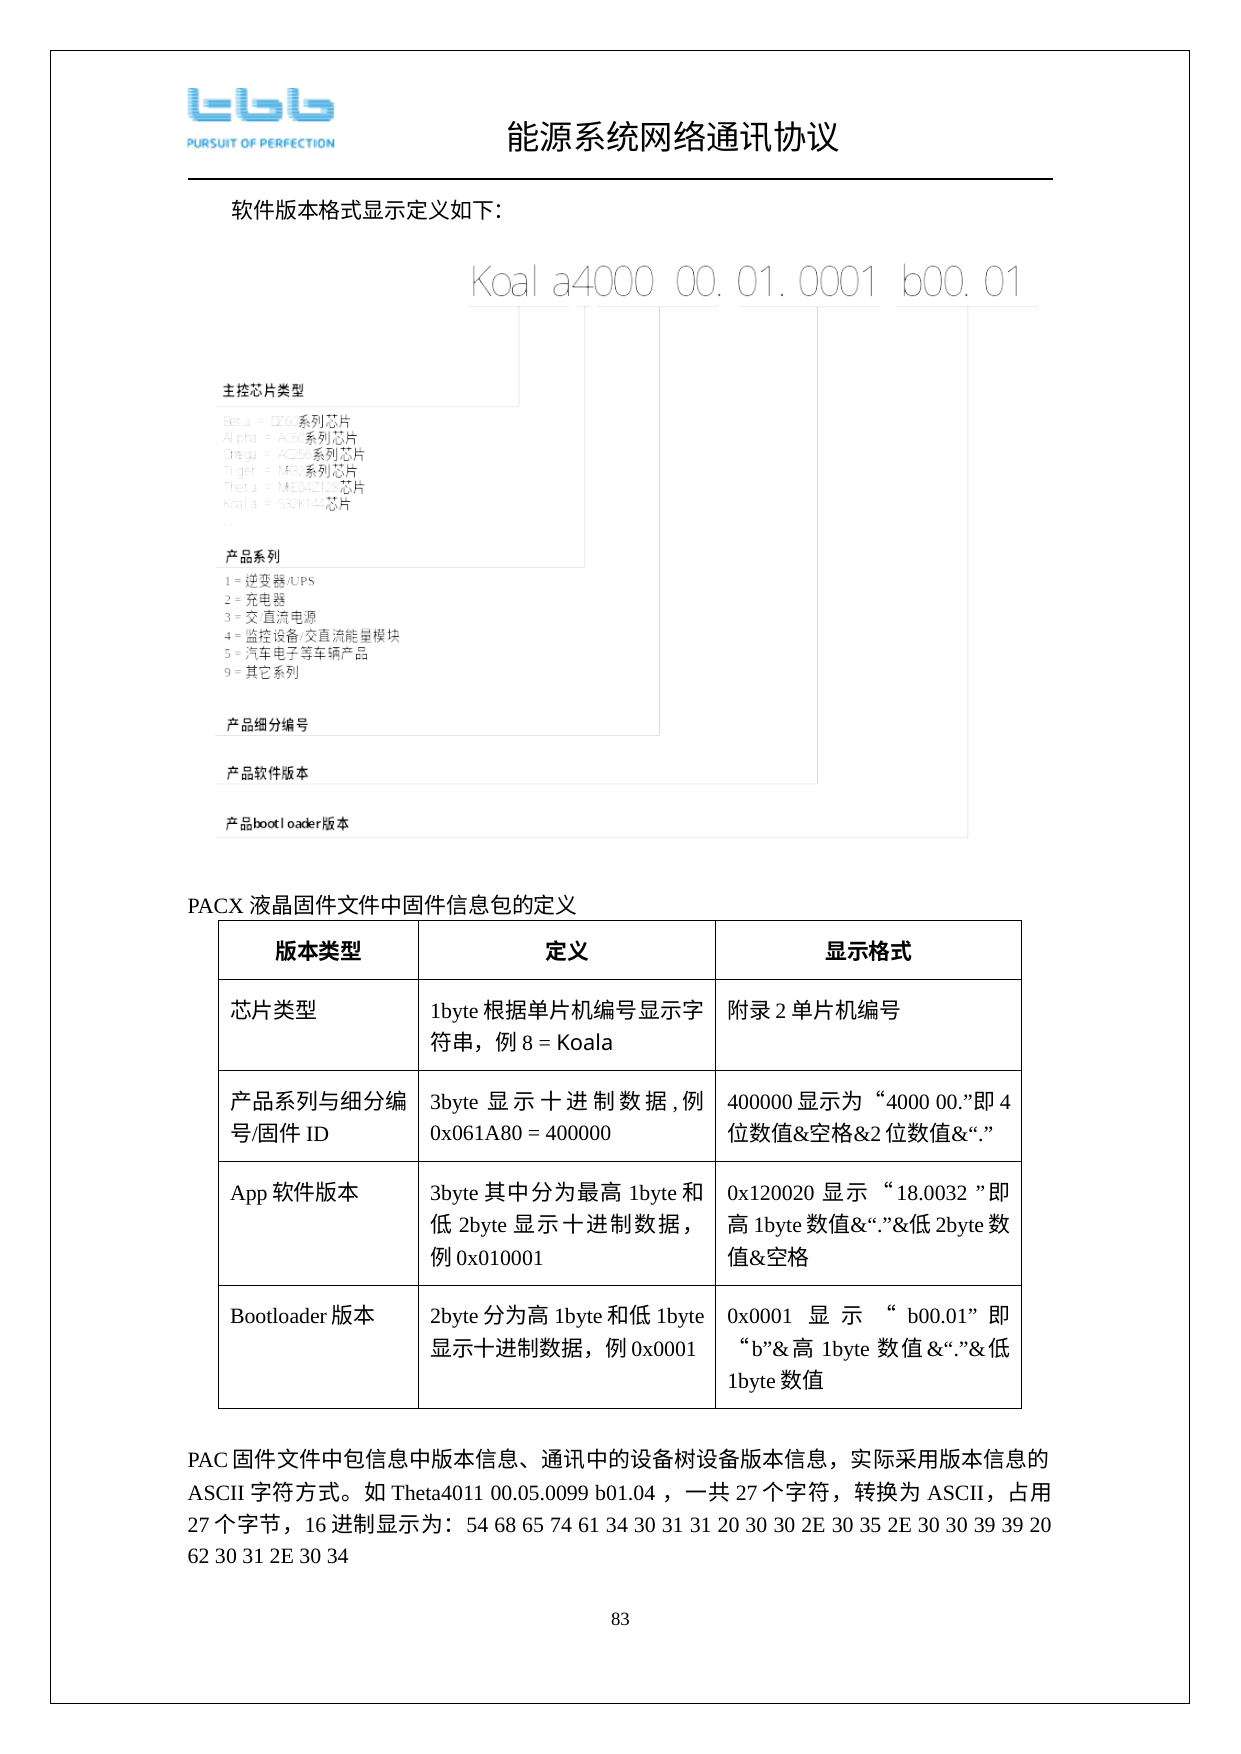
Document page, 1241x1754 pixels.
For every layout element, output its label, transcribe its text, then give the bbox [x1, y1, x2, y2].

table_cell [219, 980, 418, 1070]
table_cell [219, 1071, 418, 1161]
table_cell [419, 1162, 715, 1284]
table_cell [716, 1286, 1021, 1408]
text PACX 液晶固件文件中固件信息包的定义 [187, 888, 1053, 920]
text PAC固件文件中包信息中版本信息、通讯中的设备树设备版本信息，实际采用版本信息的ASCII字符方式。如Theta4011 00.05.0099 b01.04 ，一共27个字符，转换为ASCII，占用27个字节，16进制显示为：54 68 65 74 61 34 30 31 31 20 30 30 2E 30 35 2E 30 30 39 39 20 62 30 31 2E 30 34 [187, 1442, 1053, 1572]
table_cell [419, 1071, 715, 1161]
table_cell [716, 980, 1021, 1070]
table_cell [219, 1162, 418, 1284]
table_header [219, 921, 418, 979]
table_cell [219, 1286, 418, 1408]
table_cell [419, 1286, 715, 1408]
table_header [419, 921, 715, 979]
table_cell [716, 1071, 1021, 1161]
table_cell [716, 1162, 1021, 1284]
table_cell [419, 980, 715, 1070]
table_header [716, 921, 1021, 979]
picture [187, 88, 336, 150]
text 软件版本格式显示定义如下： [187, 193, 1053, 225]
